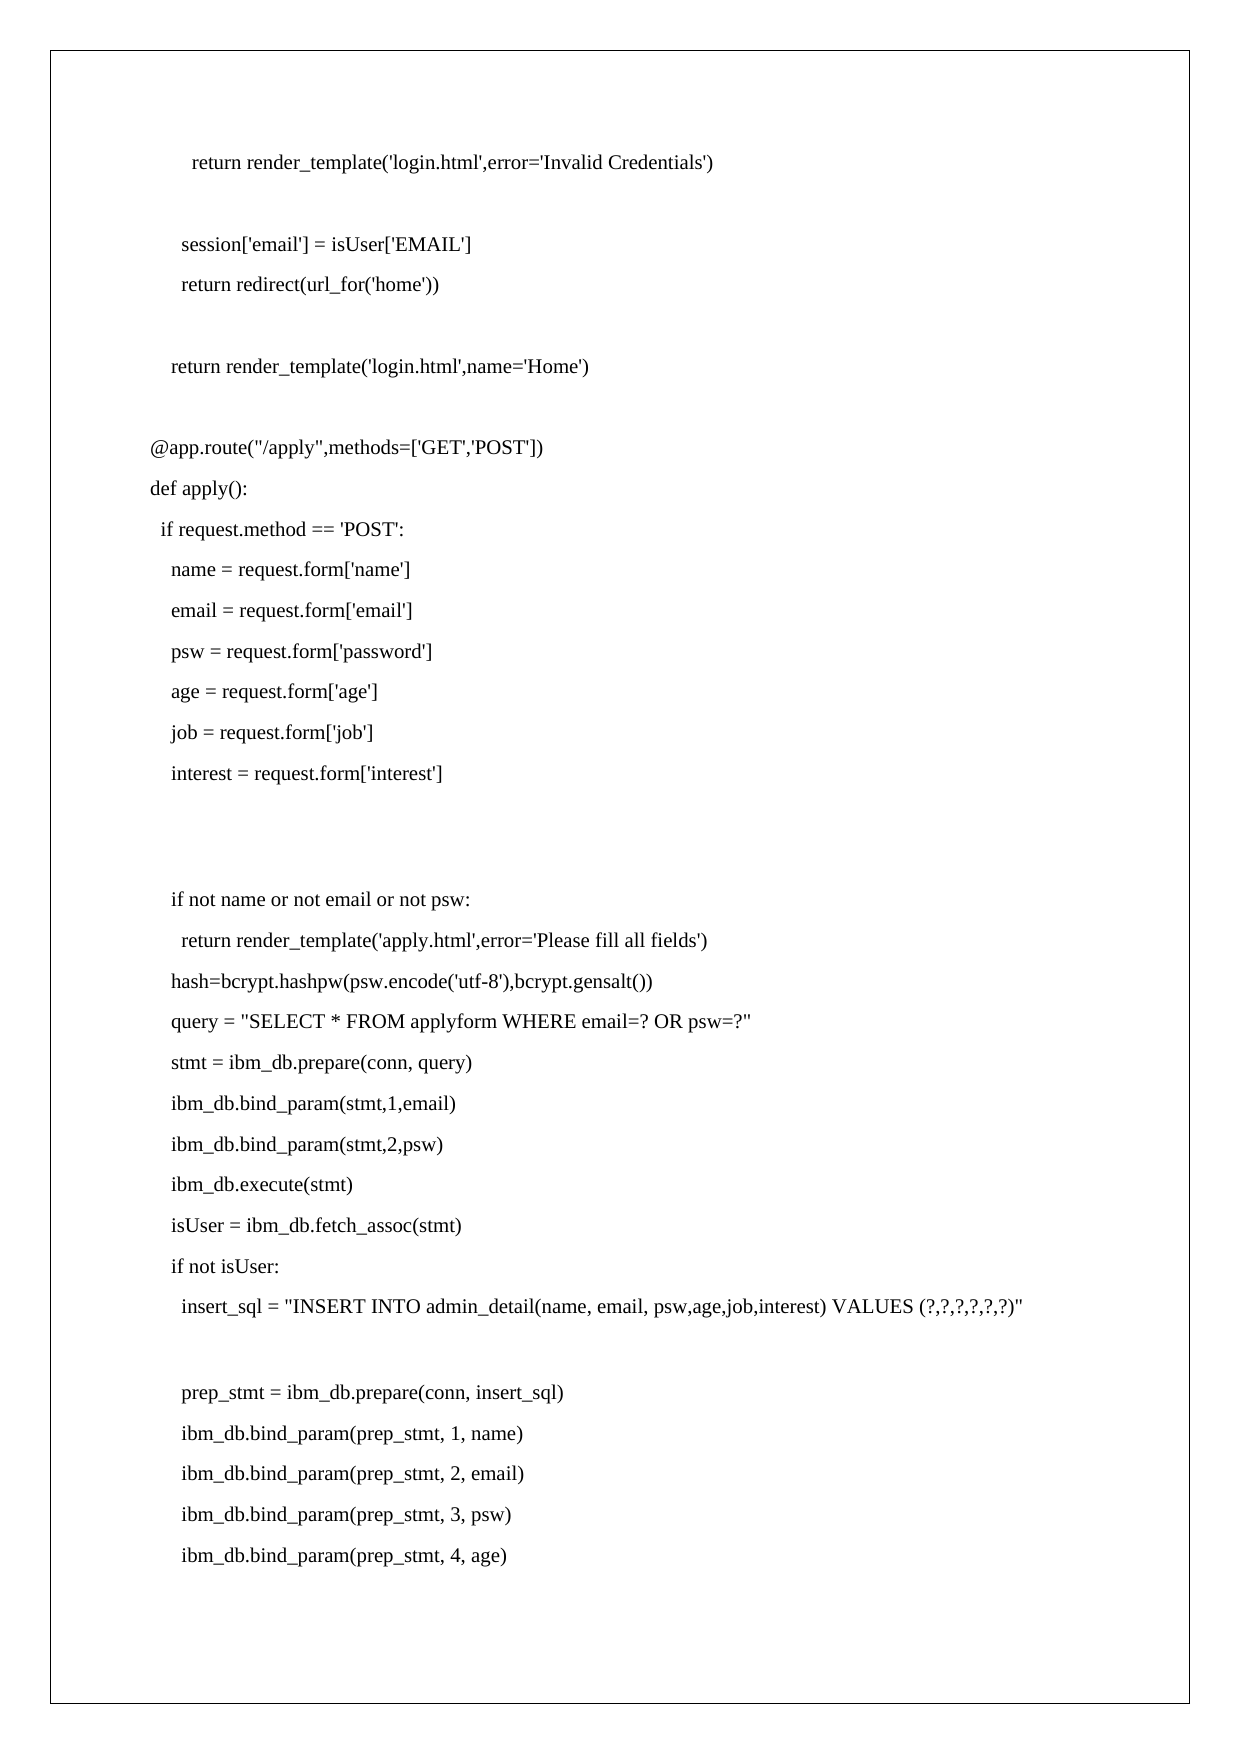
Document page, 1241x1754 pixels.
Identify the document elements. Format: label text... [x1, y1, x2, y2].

text hash=bcrypt.hashpw(psw.encode('utf-8'),bcrypt.gensalt()) [150, 968, 1090, 993]
text ibm_db.bind_param(stmt,1,email) [150, 1091, 1090, 1115]
text if request.method == 'POST': [150, 517, 1090, 541]
text ibm_db.bind_param(prep_stmt, 1, name) [150, 1421, 1090, 1444]
text isUser = ibm_db.fetch_assoc(stmt) [150, 1213, 1090, 1237]
text ibm_db.bind_param(prep_stmt, 2, email) [150, 1461, 1090, 1485]
text email = request.form['email'] [150, 598, 1090, 622]
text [150, 150, 1090, 174]
text return render_template('login.html',name='Home') [150, 354, 1090, 378]
text interest = request.form['interest'] [150, 761, 1090, 785]
text if not isUser: [150, 1254, 1090, 1278]
text query = "SELECT * FROM applyform WHERE email=? OR psw=?" [150, 1009, 1090, 1033]
text psw = request.form['password'] [150, 639, 1090, 663]
text insert_sql = "INSERT INTO admin_detail(name, email, psw,age,job,interest) VALUES (?,?,?,?,?,?)" [150, 1294, 1090, 1318]
text job = request.form['job'] [150, 720, 1090, 744]
text age = request.form['age'] [150, 679, 1090, 703]
text @app.route("/apply",methods=['GET','POST']) [150, 435, 1090, 459]
text ibm_db.bind_param(prep_stmt, 4, age) [150, 1543, 1090, 1567]
text ibm_db.bind_param(prep_stmt, 3, psw) [150, 1502, 1090, 1526]
text prep_stmt = ibm_db.prepare(conn, insert_sql) [150, 1380, 1090, 1404]
text def apply(): [150, 476, 1090, 500]
text session['email'] = isUser['EMAIL'] [150, 231, 1090, 256]
text ibm_db.execute(stmt) [150, 1172, 1090, 1196]
text return render_template('apply.html',error='Please fill all fields') [150, 928, 1090, 952]
text stmt = ibm_db.prepare(conn, query) [150, 1050, 1090, 1074]
text name = request.form['name'] [150, 557, 1090, 581]
text return redirect(url_for('home')) [150, 272, 1090, 296]
text ibm_db.bind_param(stmt,2,psw) [150, 1131, 1090, 1156]
text if not name or not email or not psw: [150, 887, 1090, 911]
